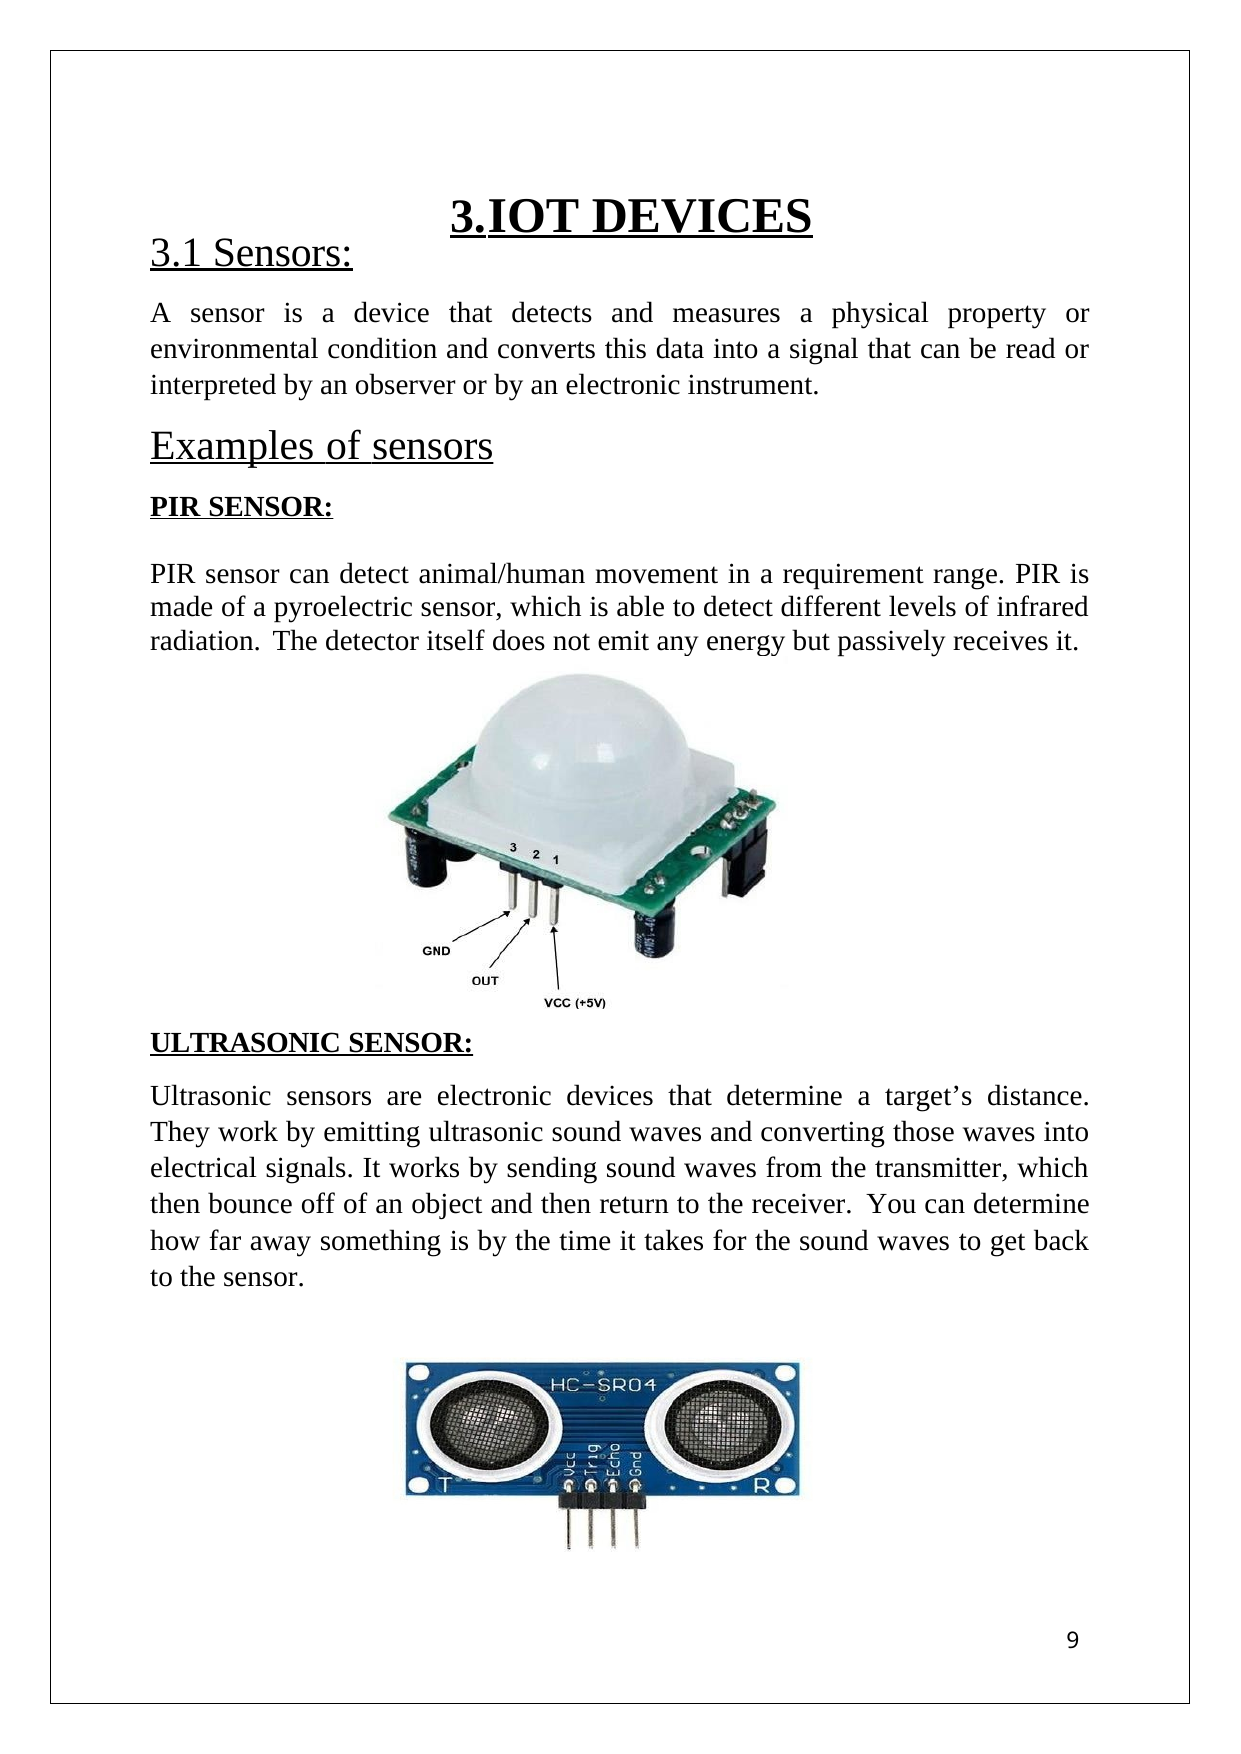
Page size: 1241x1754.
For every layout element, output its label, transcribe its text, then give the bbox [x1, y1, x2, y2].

list Sensors: [150, 227, 358, 275]
subtitle IOT DEVICES [450, 186, 1153, 243]
picture [375, 656, 789, 1009]
subtitle PIR SENSOR: [150, 489, 1153, 522]
text PIR sensor can detect animal/human movement in a requirement range. PIR is made of a pyroelectric sensor, which is able to detect different levels of infrared radiation. The detector itself does not emit any energy but passively receives it. [150, 556, 1091, 656]
text Ultrasonic sensors are electronic devices that determine a target’s distance. They work by emitting ultrasonic sound waves and converting those waves into electrical signals. It works by sending sound waves from the transmitter, which then bounce off of an object and then return to the receiver. You can determine how far away something is by the time it takes for the sound waves to get back to the sensor. [150, 1078, 1090, 1292]
subtitle Examples of sensors [150, 420, 1153, 468]
subtitle ULTRASONIC SENSOR: [150, 1025, 1153, 1059]
picture [392, 1357, 813, 1552]
text A sensor is a device that detects and measures a physical property or environmental condition and converts this data into a signal that can be read or interpreted by an observer or by an electronic instrument. [150, 295, 1091, 401]
